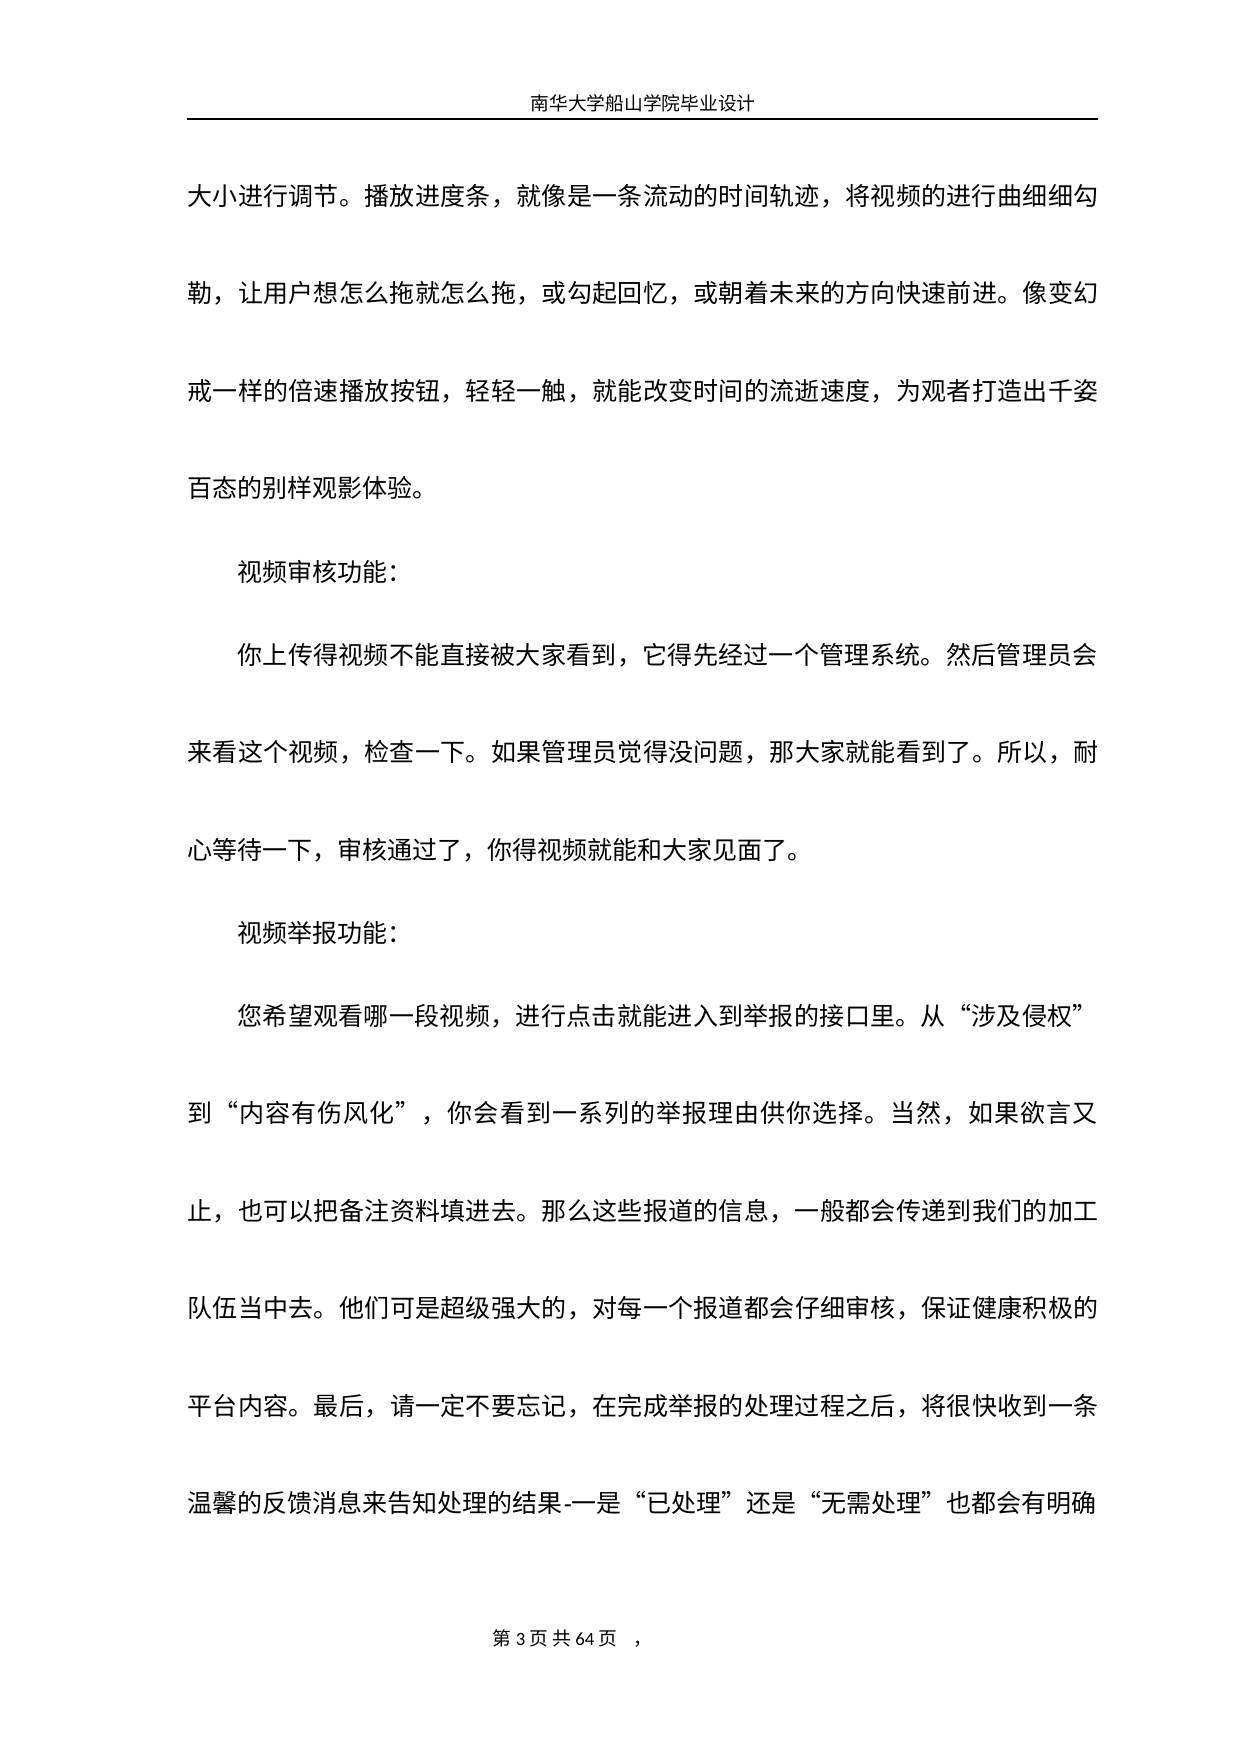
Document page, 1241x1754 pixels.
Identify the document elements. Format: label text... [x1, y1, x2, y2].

text 你上传得视频不能直接被大家看到，它得先经过一个管理系统。然后管理员会来看这个视频，检查一下。如果管理员觉得没问题，那大家就能看到了。所以，耐心等待一下，审核通过了，你得视频就能和大家见面了。 [187, 621, 1098, 881]
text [187, 162, 1098, 519]
text 视频举报功能： [187, 899, 1098, 964]
text 视频审核功能： [187, 538, 1098, 603]
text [187, 982, 1098, 1534]
